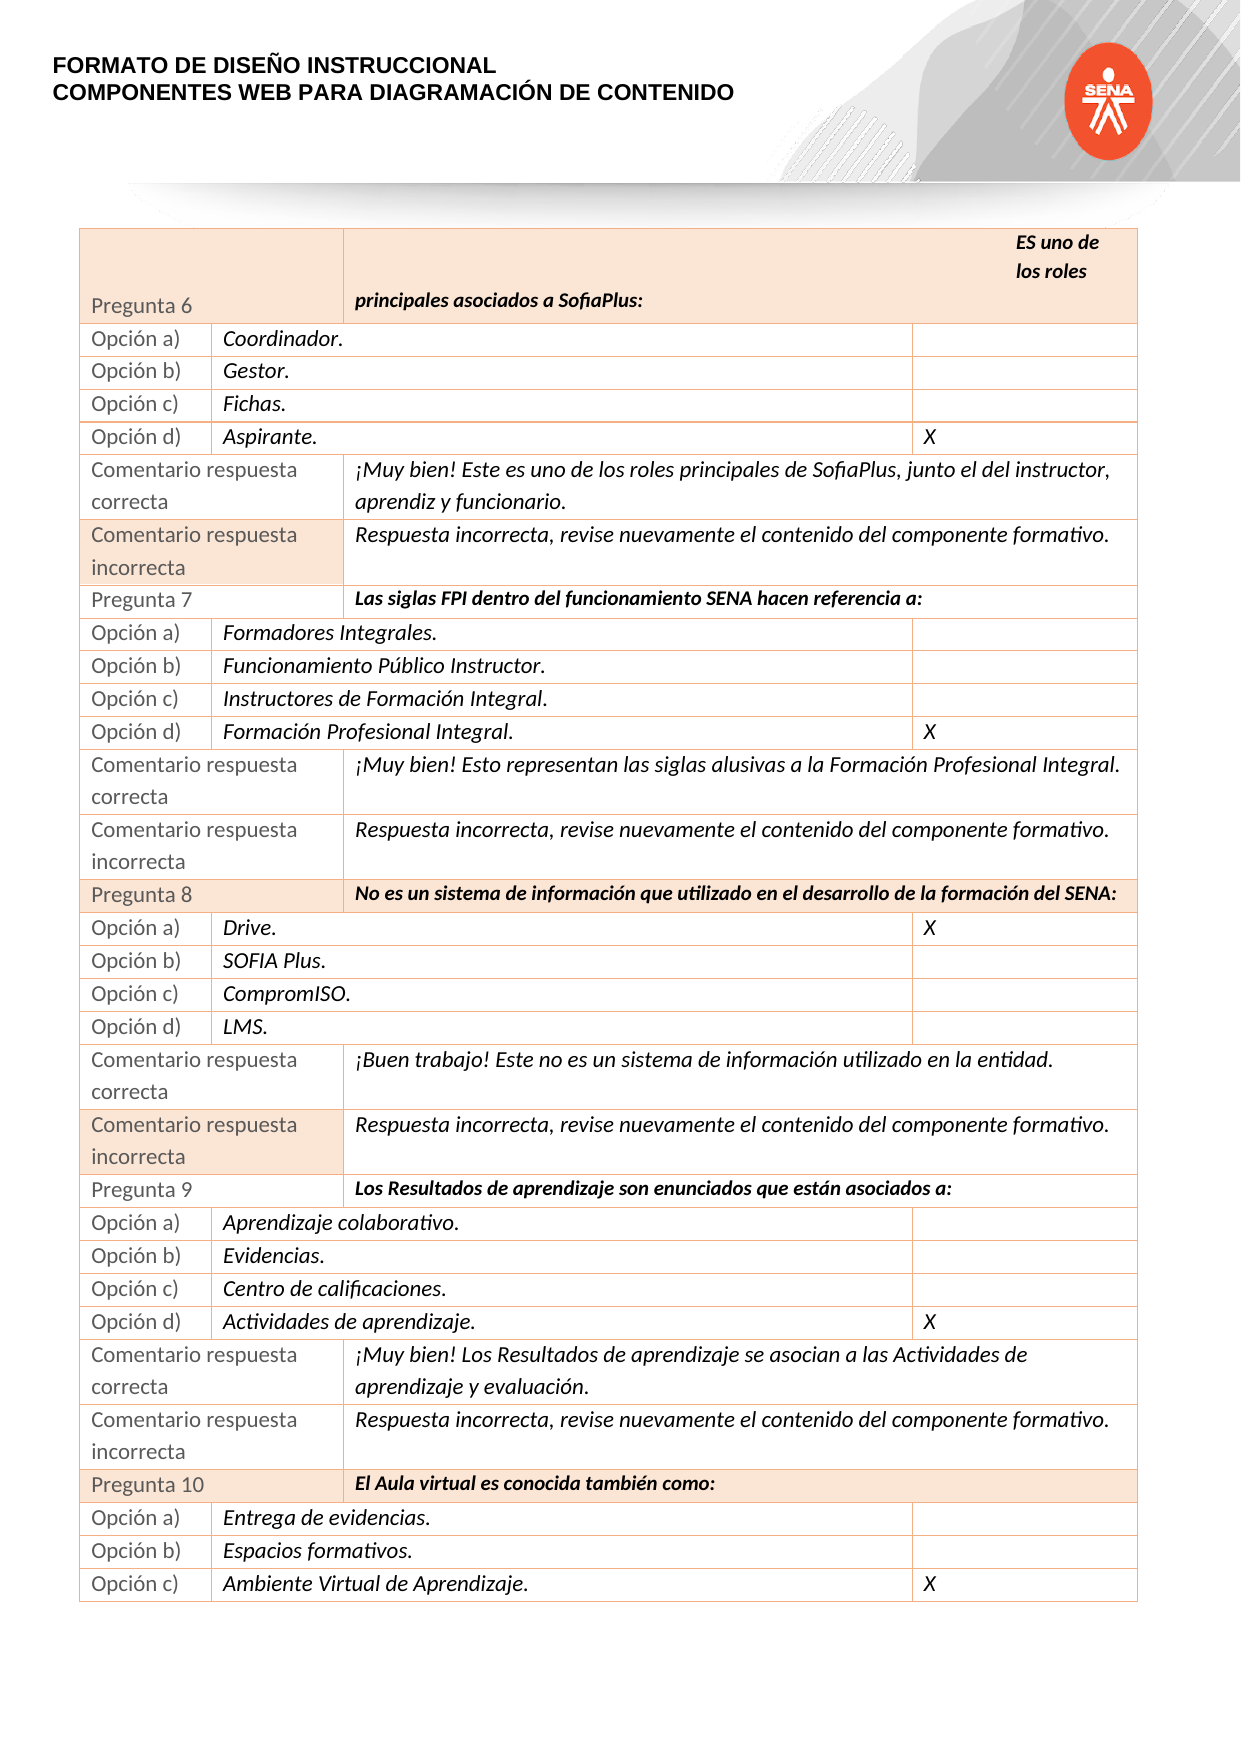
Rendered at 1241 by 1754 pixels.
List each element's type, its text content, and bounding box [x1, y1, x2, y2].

table_cell Actividades de aprendizaje. [212, 1307, 912, 1339]
table_cell Opción b) [80, 1536, 211, 1568]
table_cell Ambiente Virtual de Aprendizaje. [212, 1569, 912, 1601]
table_cell Los Resultados de aprendizaje son enunciados que están asociados a: [344, 1175, 1137, 1207]
table_cell Respuesta incorrecta, revise nuevamente el contenido del componente formativo. [344, 815, 1137, 879]
table_cell SOFIA Plus. [212, 946, 912, 978]
table_cell LMS. [212, 1012, 912, 1044]
table_cell [913, 684, 1137, 716]
table_cell El Aula virtual es conocida también como: [344, 1470, 1137, 1502]
table_cell Comentario respuesta incorrecta [80, 1110, 343, 1174]
table_cell Opción a) [80, 324, 211, 356]
table_cell Opción b) [80, 1241, 211, 1273]
table_cell ¡Muy bien! Esto representan las siglas alusivas a la Formación Profesional Integral. [344, 750, 1137, 814]
table_cell X [913, 423, 1137, 454]
table_cell [913, 1241, 1137, 1273]
picture [0, 0, 1241, 229]
table_cell ¡Buen trabajo! Este no es un sistema de información utilizado en la entidad. [344, 1045, 1137, 1109]
table_cell Respuesta incorrecta, revise nuevamente el contenido del componente formativo. [344, 1110, 1137, 1174]
table_cell X [913, 1569, 1137, 1601]
table_cell [913, 357, 1137, 388]
table_cell Pregunta 8 [80, 880, 343, 912]
table_cell [913, 324, 1137, 356]
table_cell [913, 1274, 1137, 1306]
table_cell Espacios formativos. [212, 1536, 912, 1568]
table_cell Opción b) [80, 357, 211, 388]
table_cell Opción b) [80, 651, 211, 683]
table_cell Comentario respuesta incorrecta [80, 1405, 343, 1469]
table_cell Comentario respuesta correcta [80, 1340, 343, 1404]
table_cell [913, 651, 1137, 683]
table_cell [913, 979, 1137, 1011]
table_cell Aspirante. [212, 423, 912, 454]
table_cell ¡Muy bien! Este es uno de los roles principales de SofiaPlus, junto el del instructor, aprendiz y funcionario. [344, 455, 1137, 519]
table_cell Opción c) [80, 390, 211, 421]
table_cell Comentario respuesta incorrecta [80, 815, 343, 879]
table_cell Respuesta incorrecta, revise nuevamente el contenido del componente formativo. [344, 520, 1137, 584]
table_cell Pregunta 9 [80, 1175, 343, 1207]
table_cell Pregunta 7 [80, 586, 343, 617]
table_cell [913, 946, 1137, 978]
table_cell Opción d) [80, 717, 211, 749]
table_cell Fichas. [212, 390, 912, 421]
table_cell Centro de calificaciones. [212, 1274, 912, 1306]
table_cell Evidencias. [212, 1241, 912, 1273]
table_cell [913, 1012, 1137, 1044]
table_cell No es un sistema de información que utilizado en el desarrollo de la formación del SENA: [344, 880, 1137, 912]
table_cell Las siglas FPI dentro del funcionamiento SENA hacen referencia a: [344, 586, 1137, 617]
table_cell Comentario respuesta incorrecta [80, 520, 343, 584]
table_cell Instructores de Formación Integral. [212, 684, 912, 716]
table_cell Opción a) [80, 913, 211, 945]
table_cell Funcionamiento Público Instructor. [212, 651, 912, 683]
table_cell Pregunta 10 [80, 1470, 343, 1502]
table_cell X [913, 1307, 1137, 1339]
table_cell Comentario respuesta correcta [80, 455, 343, 519]
table_cell Opción c) [80, 1569, 211, 1601]
table_cell Respuesta incorrecta, revise nuevamente el contenido del componente formativo. [344, 1405, 1137, 1469]
table_cell [913, 1503, 1137, 1535]
table_cell [913, 390, 1137, 421]
table_cell Comentario respuesta correcta [80, 750, 343, 814]
table_cell X [913, 913, 1137, 945]
table_cell Pregunta 6 [80, 229, 343, 323]
table_cell Opción b) [80, 946, 211, 978]
table_cell [913, 619, 1137, 650]
table_cell Gestor. [212, 357, 912, 388]
table_cell Opción a) [80, 619, 211, 650]
table_cell ES uno de los roles principales asociados a SofiaPlus: [344, 229, 1137, 323]
table_cell Entrega de evidencias. [212, 1503, 912, 1535]
table_cell Coordinador. [212, 324, 912, 356]
table_cell Opción c) [80, 684, 211, 716]
table_cell Formación Profesional Integral. [212, 717, 912, 749]
table_cell Comentario respuesta correcta [80, 1045, 343, 1109]
table_cell [913, 1536, 1137, 1568]
table_cell CompromISO. [212, 979, 912, 1011]
table_cell Opción a) [80, 1208, 211, 1240]
table_cell X [913, 717, 1137, 749]
table_cell [913, 1208, 1137, 1240]
table_cell Opción c) [80, 1274, 211, 1306]
table_cell Opción d) [80, 423, 211, 454]
table_cell Aprendizaje colaborativo. [212, 1208, 912, 1240]
table_cell Opción c) [80, 979, 211, 1011]
table_cell ¡Muy bien! Los Resultados de aprendizaje se asocian a las Actividades de aprendizaje y evaluación. [344, 1340, 1137, 1404]
table_cell Drive. [212, 913, 912, 945]
table_cell Opción d) [80, 1307, 211, 1339]
table_cell Formadores Integrales. [212, 619, 912, 650]
table_cell Opción a) [80, 1503, 211, 1535]
table_cell Opción d) [80, 1012, 211, 1044]
